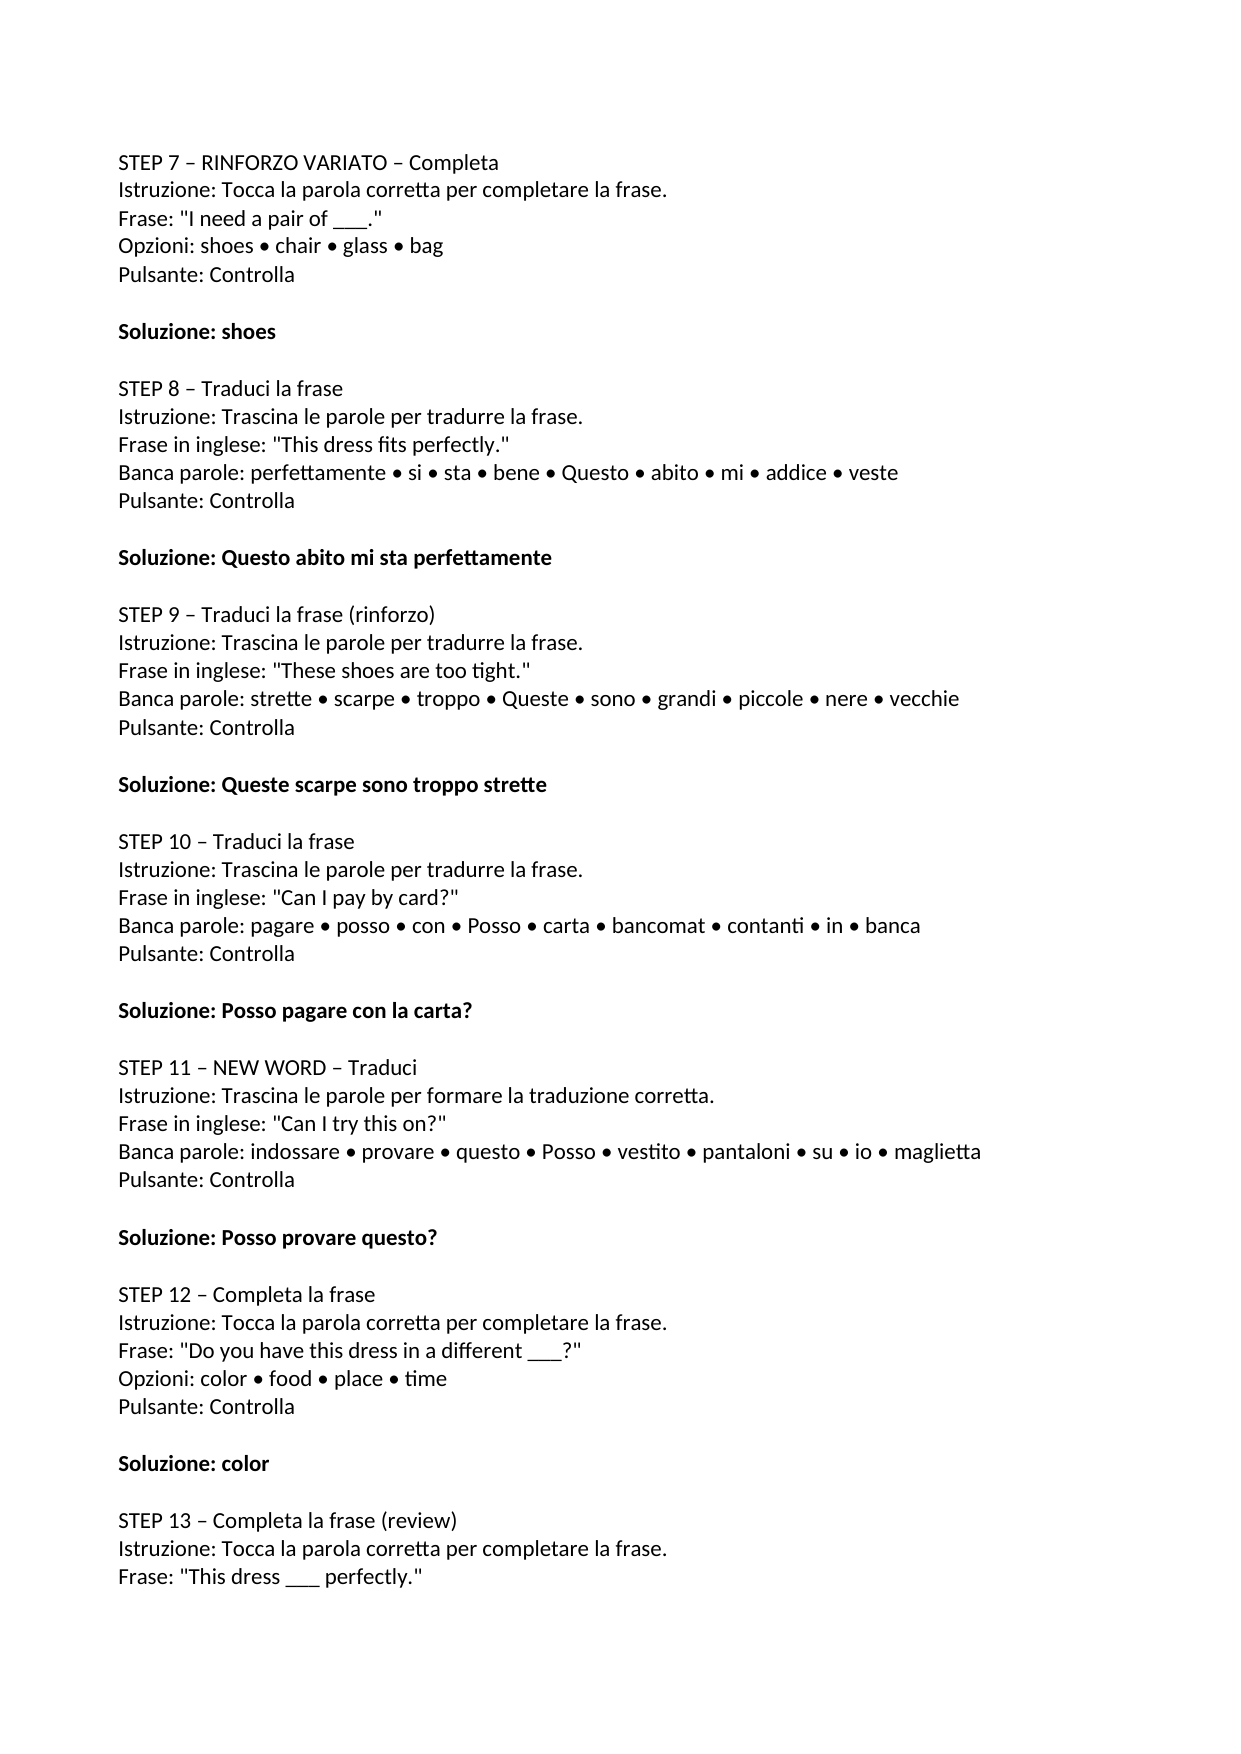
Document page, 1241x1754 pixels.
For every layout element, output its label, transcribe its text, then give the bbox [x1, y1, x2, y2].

text STEP 11 – NEW WORD – Traduci Istruzione: Trascina le parole per formare la traduzione corretta. Frase in inglese: "Can I try this on?" Banca parole: indossare • provare • questo • Posso • vestito • pantaloni • su • io • maglietta Pulsante: Controlla [118, 1053, 1122, 1193]
text Soluzione: Posso provare questo? [118, 1223, 1122, 1251]
text STEP 12 – Completa la frase Istruzione: Tocca la parola corretta per completare la frase. Frase: "Do you have this dress in a different ___?" Opzioni: color • food • place • time Pulsante: Controlla [118, 1280, 1122, 1420]
text STEP 8 – Traduci la frase Istruzione: Trascina le parole per tradurre la frase. Frase in inglese: "This dress fits perfectly." Banca parole: perfettamente • si • sta • bene • Questo • abito • mi • addice • veste Pulsante: Controlla [118, 374, 1122, 514]
text Soluzione: shoes [118, 317, 1122, 345]
text Soluzione: Questo abito mi sta perfettamente [118, 543, 1122, 571]
text STEP 10 – Traduci la frase Istruzione: Trascina le parole per tradurre la frase. Frase in inglese: "Can I pay by card?" Banca parole: pagare • posso • con • Posso • carta • bancomat • contanti • in • banca Pulsante: Controlla [118, 827, 1122, 967]
text STEP 9 – Traduci la frase (rinforzo) Istruzione: Trascina le parole per tradurre la frase. Frase in inglese: "These shoes are too tight." Banca parole: strette • scarpe • troppo • Queste • sono • grandi • piccole • nere • vecchie Pulsante: Controlla [118, 601, 1122, 741]
text Soluzione: Queste scarpe sono troppo strette [118, 770, 1122, 798]
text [118, 1506, 1122, 1590]
text Soluzione: Posso pagare con la carta? [118, 996, 1122, 1024]
text Soluzione: color [118, 1449, 1122, 1477]
text STEP 7 – RINFORZO VARIATO – Completa Istruzione: Tocca la parola corretta per completare la frase. Frase: "I need a pair of ___." Opzioni: shoes • chair • glass • bag Pulsante: Controlla [118, 148, 1122, 288]
